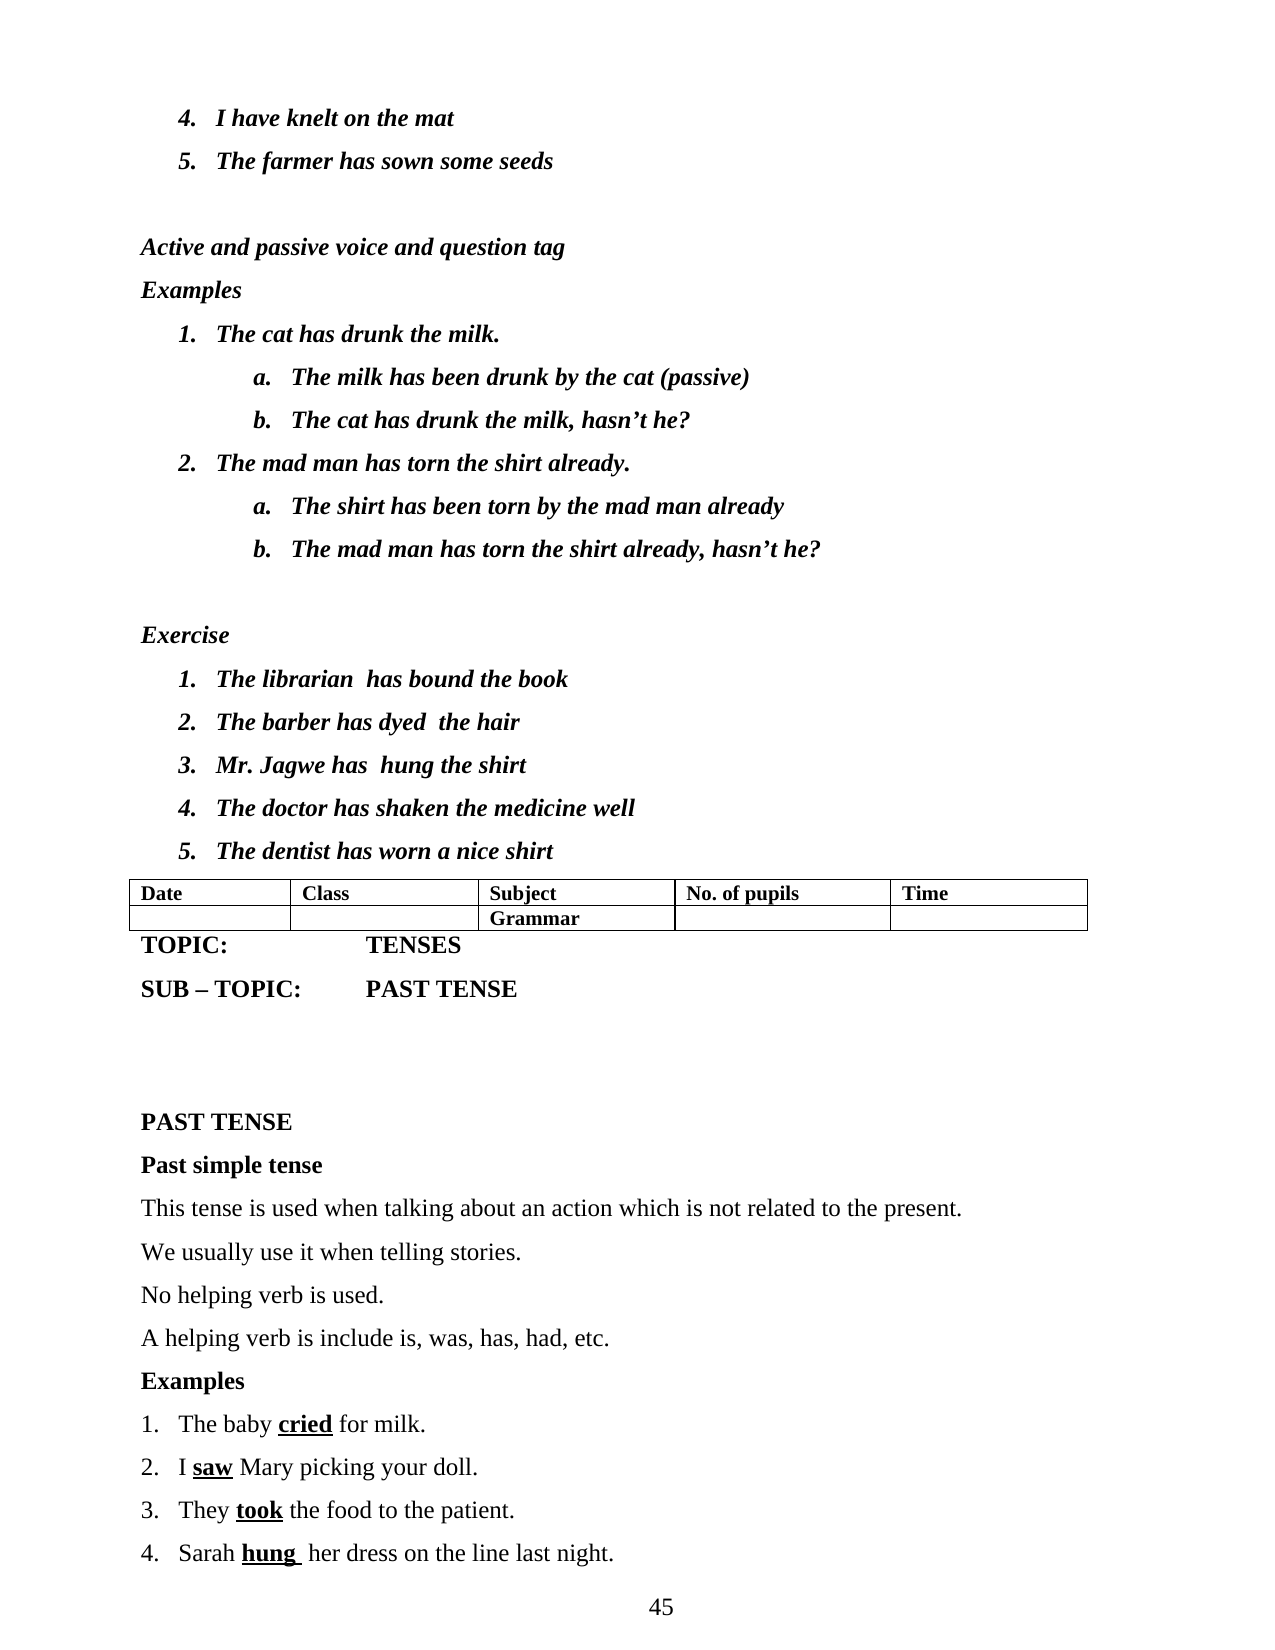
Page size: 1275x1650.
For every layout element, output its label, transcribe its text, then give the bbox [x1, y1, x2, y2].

text SUB – TOPIC: PAST TENSE [141, 974, 1181, 1002]
text Exercise [141, 621, 1181, 649]
list The dentist has worn a nice shirt [178, 836, 1181, 865]
list They took the food to the patient. [141, 1495, 1181, 1524]
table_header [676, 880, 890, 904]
list Sarah hung her dress on the line last night. [141, 1538, 1181, 1567]
list The cat has drunk the milk, hasn’t he? [253, 405, 1181, 434]
list The librarian has bound the book [178, 664, 1181, 692]
list The cat has drunk the milk. [178, 319, 1181, 347]
list The doctor has shaken the medicine well [178, 793, 1181, 822]
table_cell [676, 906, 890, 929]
text Active and passive voice and question tag [141, 232, 1181, 261]
list The milk has been drunk by the cat (passive) [253, 362, 1181, 391]
table_header Subject [479, 880, 674, 904]
list The mad man has torn the shirt already. [178, 448, 1181, 477]
list The shirt has been torn by the mad man already [253, 491, 1181, 520]
text Examples [141, 1366, 1181, 1395]
list I have knelt on the mat [178, 103, 1181, 132]
text Past simple tense [141, 1150, 1181, 1179]
text We usually use it when telling stories. [141, 1237, 1181, 1265]
text No helping verb is used. [141, 1280, 1181, 1308]
table_header Class [291, 880, 478, 904]
text Examples [141, 276, 1181, 304]
list I saw Mary picking your doll. [141, 1452, 1181, 1481]
list Mr. Jagwe has hung the shirt [178, 750, 1181, 779]
table_header Date [130, 880, 290, 904]
text A helping verb is include is, was, has, had, etc. [141, 1323, 1181, 1352]
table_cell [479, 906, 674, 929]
list The barber has dyed the hair [178, 707, 1181, 736]
text TOPIC: TENSES [141, 931, 1181, 959]
text This tense is used when talking about an action which is not related to the present. [141, 1193, 1181, 1222]
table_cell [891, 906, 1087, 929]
list The mad man has torn the shirt already, hasn’t he? [253, 534, 1181, 563]
list The baby cried for milk. [141, 1409, 1181, 1438]
text PAST TENSE [141, 1107, 1181, 1136]
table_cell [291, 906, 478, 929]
list The farmer has sown some seeds [178, 146, 1181, 175]
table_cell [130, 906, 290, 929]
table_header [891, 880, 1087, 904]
